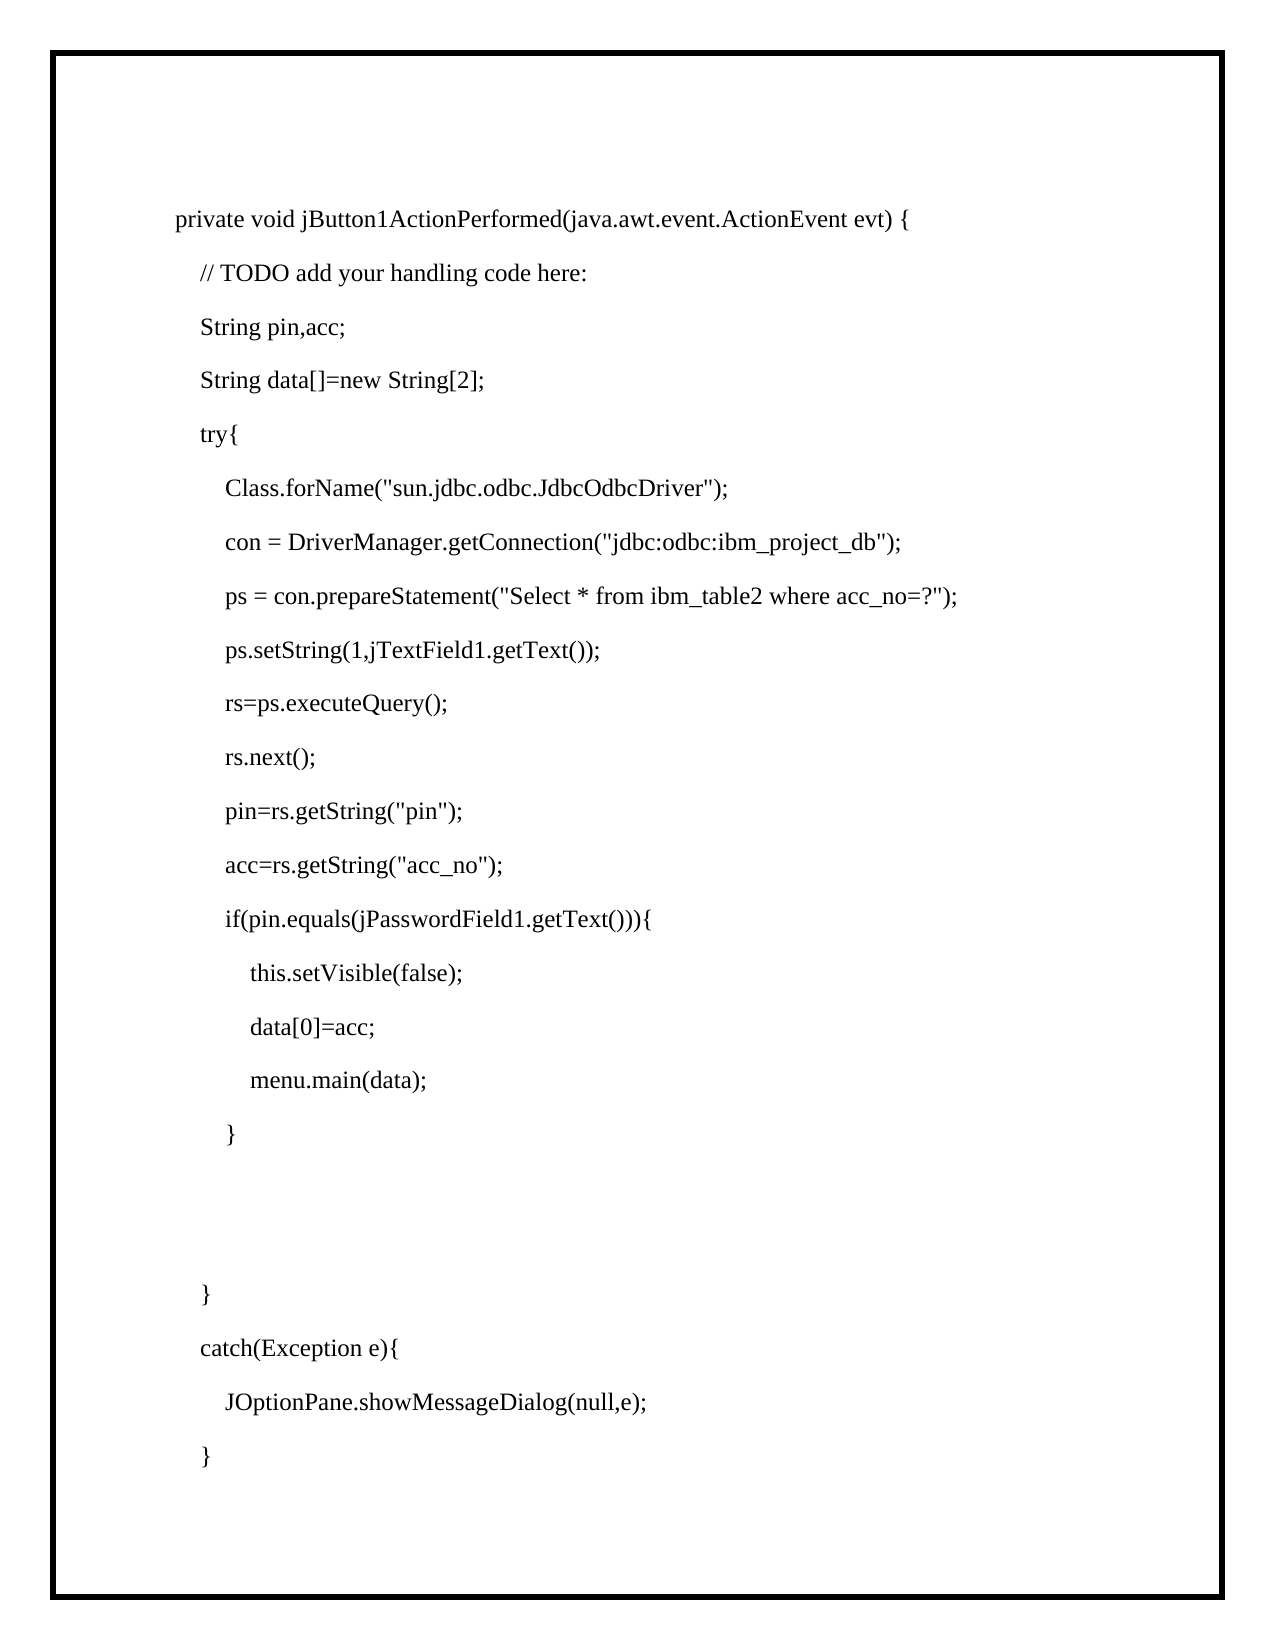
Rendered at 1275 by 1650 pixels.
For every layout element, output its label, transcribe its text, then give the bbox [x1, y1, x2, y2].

text pin=rs.getString("pin"); [150, 796, 1125, 825]
text if(pin.equals(jPasswordField1.getText())){ [150, 904, 1125, 933]
text rs=ps.executeQuery(); [150, 688, 1125, 717]
text // TODO add your handling code here: [150, 258, 1125, 286]
text con = DriverManager.getConnection("jdbc:odbc:ibm_project_db"); [150, 527, 1125, 556]
text try{ [150, 419, 1125, 448]
text private void jButton1ActionPerformed(java.awt.event.ActionEvent evt) { [150, 204, 1125, 233]
text JOptionPane.showMessageDialog(null,e); [150, 1387, 1125, 1416]
text } [150, 1119, 1125, 1148]
text rs.next(); [150, 742, 1125, 771]
text acc=rs.getString("acc_no"); [150, 850, 1125, 879]
text this.setVisible(false); [150, 958, 1125, 987]
text } [150, 1441, 1125, 1469]
text } [150, 1279, 1125, 1308]
text ps.setString(1,jTextField1.getText()); [150, 635, 1125, 663]
text Class.forName("sun.jdbc.odbc.JdbcOdbcDriver"); [150, 473, 1125, 502]
text data[0]=acc; [150, 1012, 1125, 1040]
text String data[]=new String[2]; [150, 365, 1125, 394]
text catch(Exception e){ [150, 1333, 1125, 1362]
text String pin,acc; [150, 312, 1125, 340]
text ps = con.prepareStatement("Select * from ibm_table2 where acc_no=?"); [150, 581, 1125, 609]
text menu.main(data); [150, 1066, 1125, 1094]
